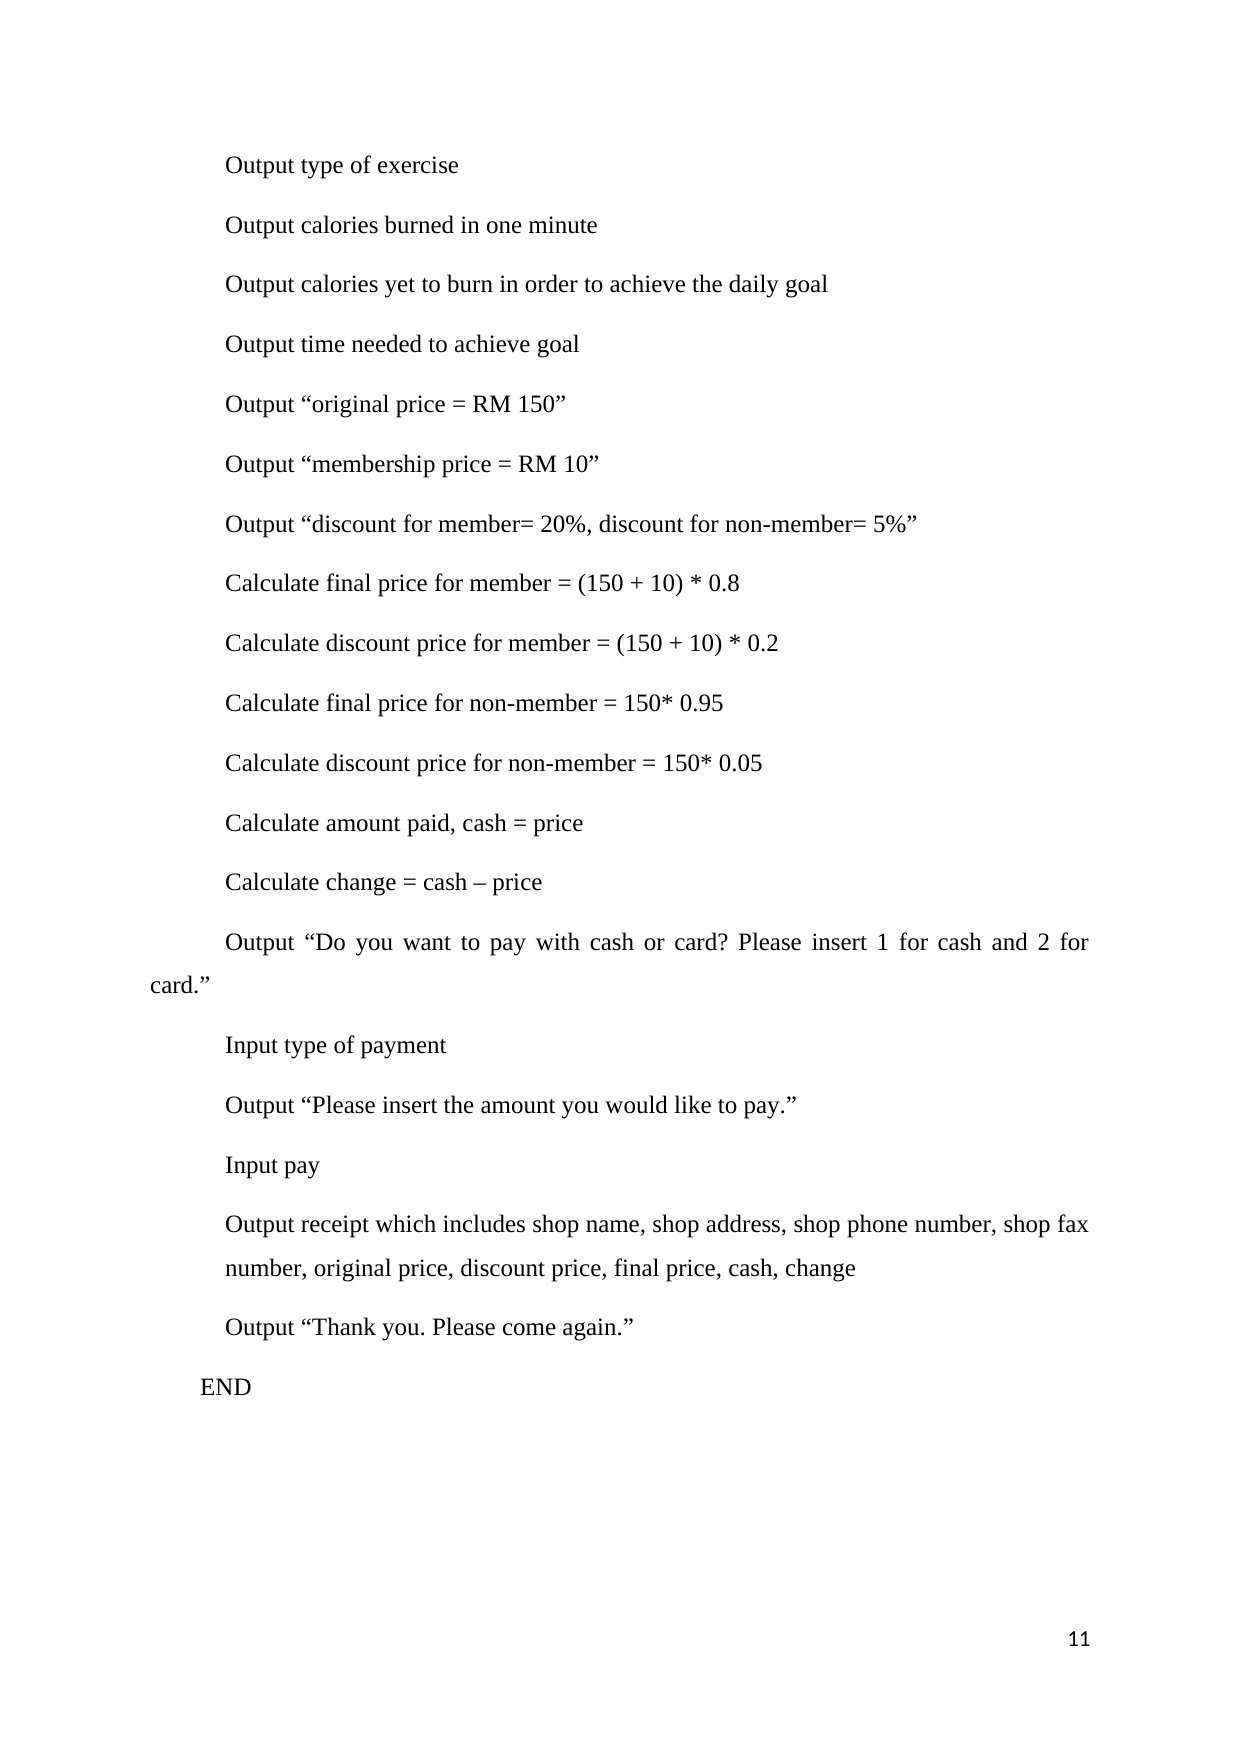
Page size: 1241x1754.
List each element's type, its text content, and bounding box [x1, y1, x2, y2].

text Output calories yet to burn in order to achieve the daily goal [150, 269, 1090, 298]
text Calculate final price for non-member = 150* 0.95 [150, 688, 1090, 717]
text Output time needed to achieve goal [150, 329, 1090, 358]
text Output “Do you want to pay with cash or card? Please insert 1 for cash and 2 for card.” [150, 927, 1090, 999]
text Output receipt which includes shop name, shop address, shop phone number, shop fax number, original price, discount price, final price, cash, change [225, 1209, 1090, 1281]
text Calculate discount price for member = (150 + 10) * 0.2 [150, 628, 1090, 657]
text Input pay [150, 1150, 1090, 1178]
text Calculate amount paid, cash = price [150, 808, 1090, 836]
text Input type of payment [150, 1030, 1090, 1059]
text Output “membership price = RM 10” [150, 449, 1090, 478]
text Calculate discount price for non-member = 150* 0.05 [150, 748, 1090, 777]
text Output “original price = RM 150” [150, 389, 1090, 418]
text Calculate final price for member = (150 + 10) * 0.8 [150, 568, 1090, 597]
text Output “Please insert the amount you would like to pay.” [150, 1090, 1090, 1119]
text END [150, 1372, 1090, 1401]
text Output type of exercise [150, 150, 1090, 179]
text Output calories burned in one minute [150, 210, 1090, 238]
text Calculate change = cash – price [150, 867, 1090, 896]
text Output “discount for member= 20%, discount for non-member= 5%” [150, 509, 1090, 537]
text Output “Thank you. Please come again.” [150, 1312, 1090, 1341]
